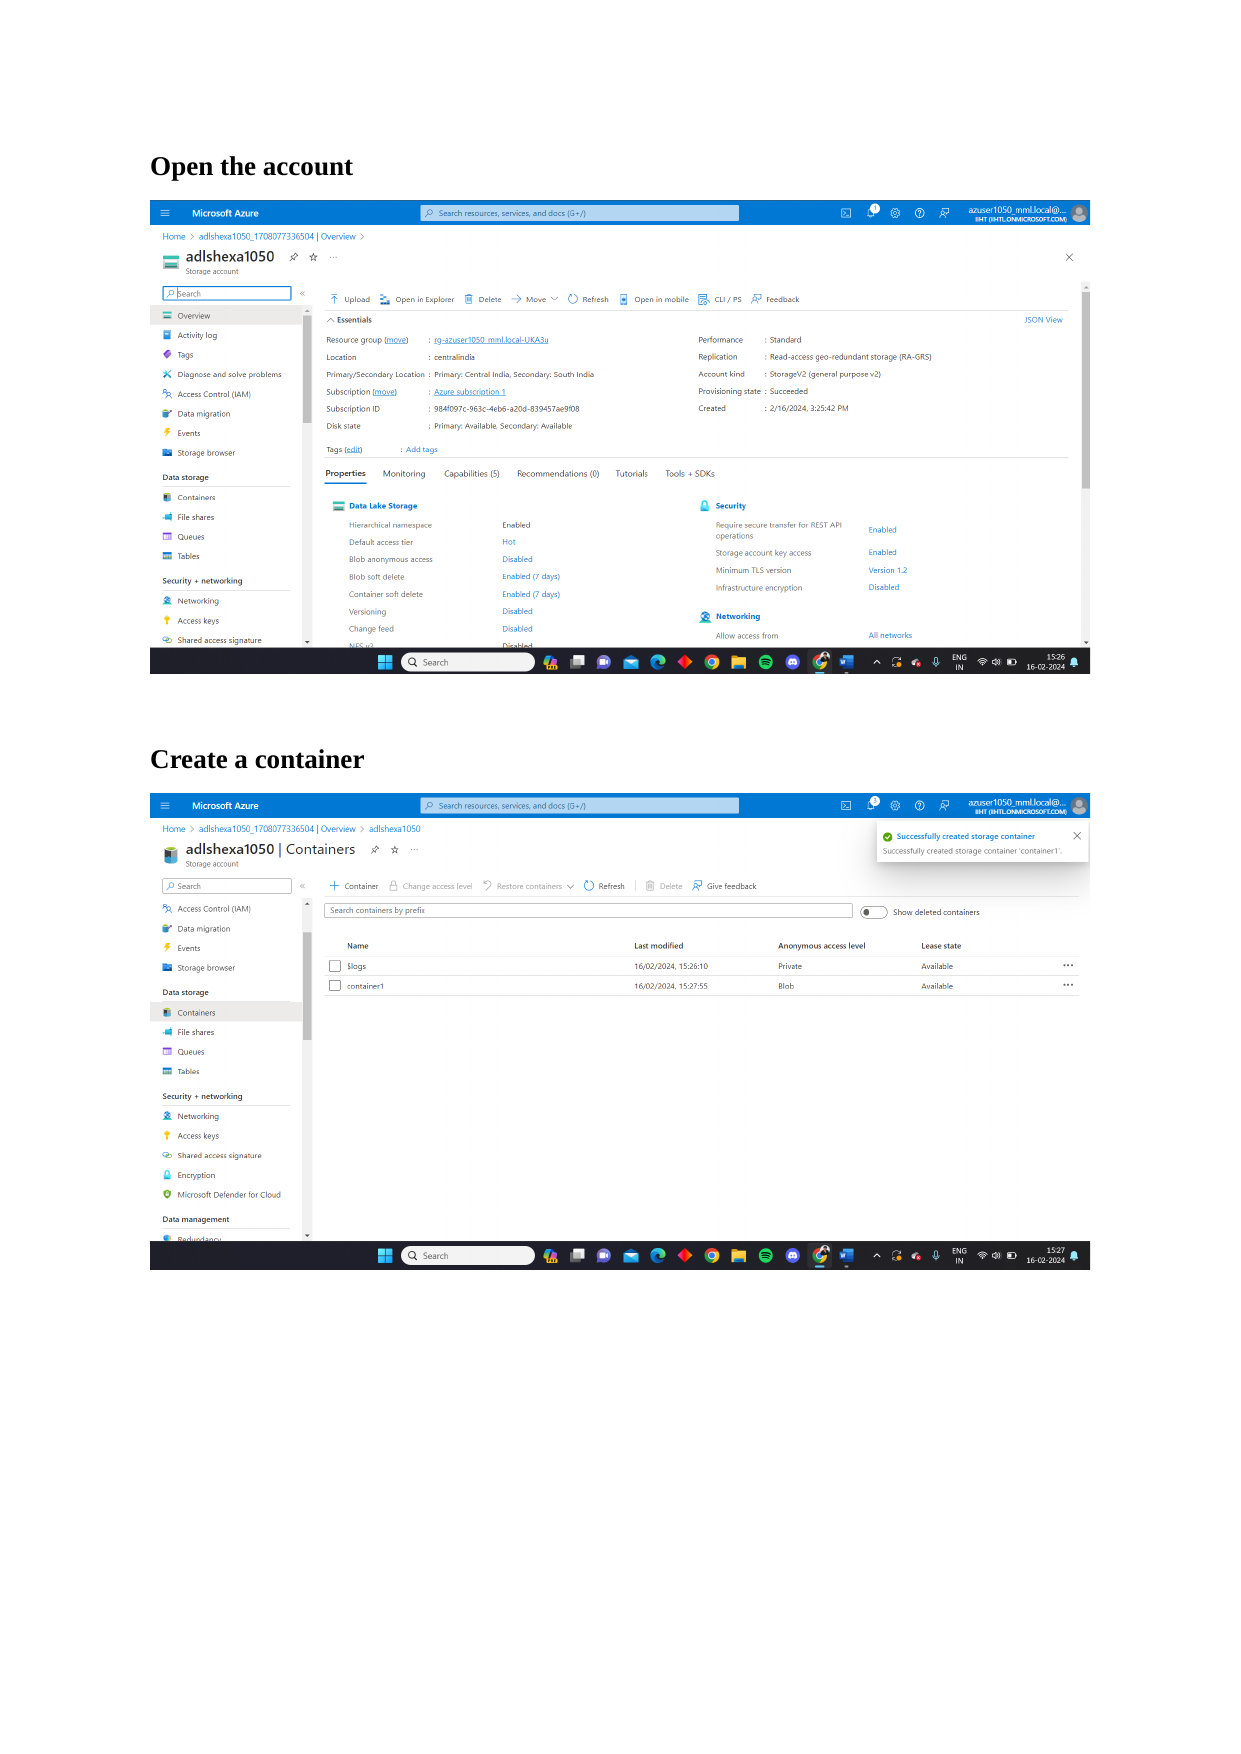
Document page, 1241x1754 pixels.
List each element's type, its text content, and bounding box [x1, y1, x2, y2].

text Create a container [150, 743, 1090, 774]
picture [150, 200, 1091, 674]
text Open the account [150, 150, 1090, 181]
picture [150, 793, 1091, 1270]
